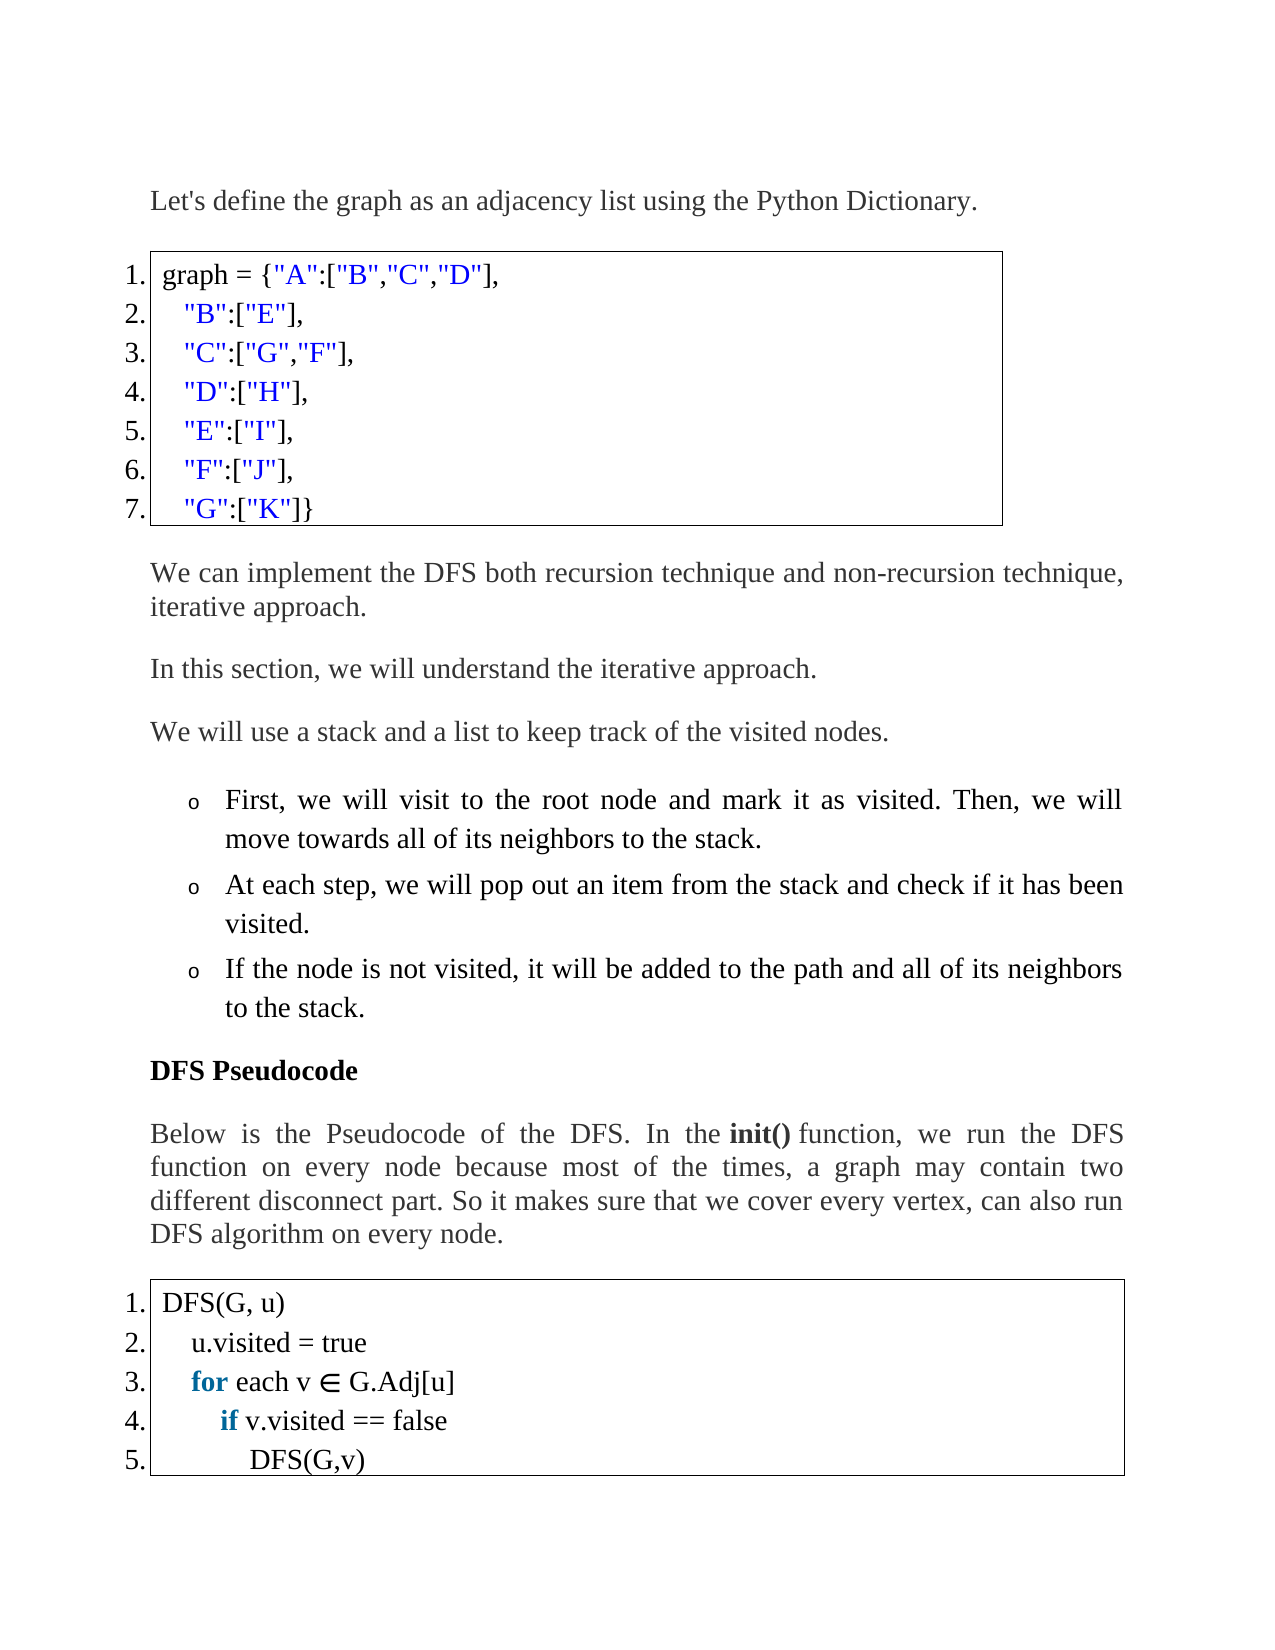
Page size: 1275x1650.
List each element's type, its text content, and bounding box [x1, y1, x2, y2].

list If the node is not visited, it will be added to the path and all of its neighbors to the stack. [187, 946, 1125, 1024]
text We can implement the DFS both recursion technique and non-recursion technique, iterative approach. [150, 555, 1125, 622]
text In this section, we will understand the iterative approach. [150, 652, 1125, 685]
text We will use a stack and a list to keep track of the visited nodes. [150, 714, 1125, 748]
subtitle DFS Pseudocode [150, 1053, 1125, 1087]
text Below is the Pseudocode of the DFS. In the init() function, we run the DFS function on every node because most of the times, a graph may contain two different disconnect part. So it makes sure that we cover every vertex, can also run DFS algorithm on every node. [150, 1116, 1125, 1250]
list At each step, we will pop out an item from the stack and check if it has been visited. [187, 861, 1125, 939]
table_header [151, 1280, 1124, 1475]
text Let's define the graph as an adjacency list using the Python Dictionary. [150, 183, 1125, 217]
list First, we will visit to the root node and mark it as visited. Then, we will move towards all of its neighbors to the stack. [187, 777, 1125, 855]
table_header graph = {"A":["B","C","D"], "B":["E"], "C":["G","F"], "D":["H"], "E":["I"], "F":["J"], "G":["K"]} [151, 252, 1002, 525]
